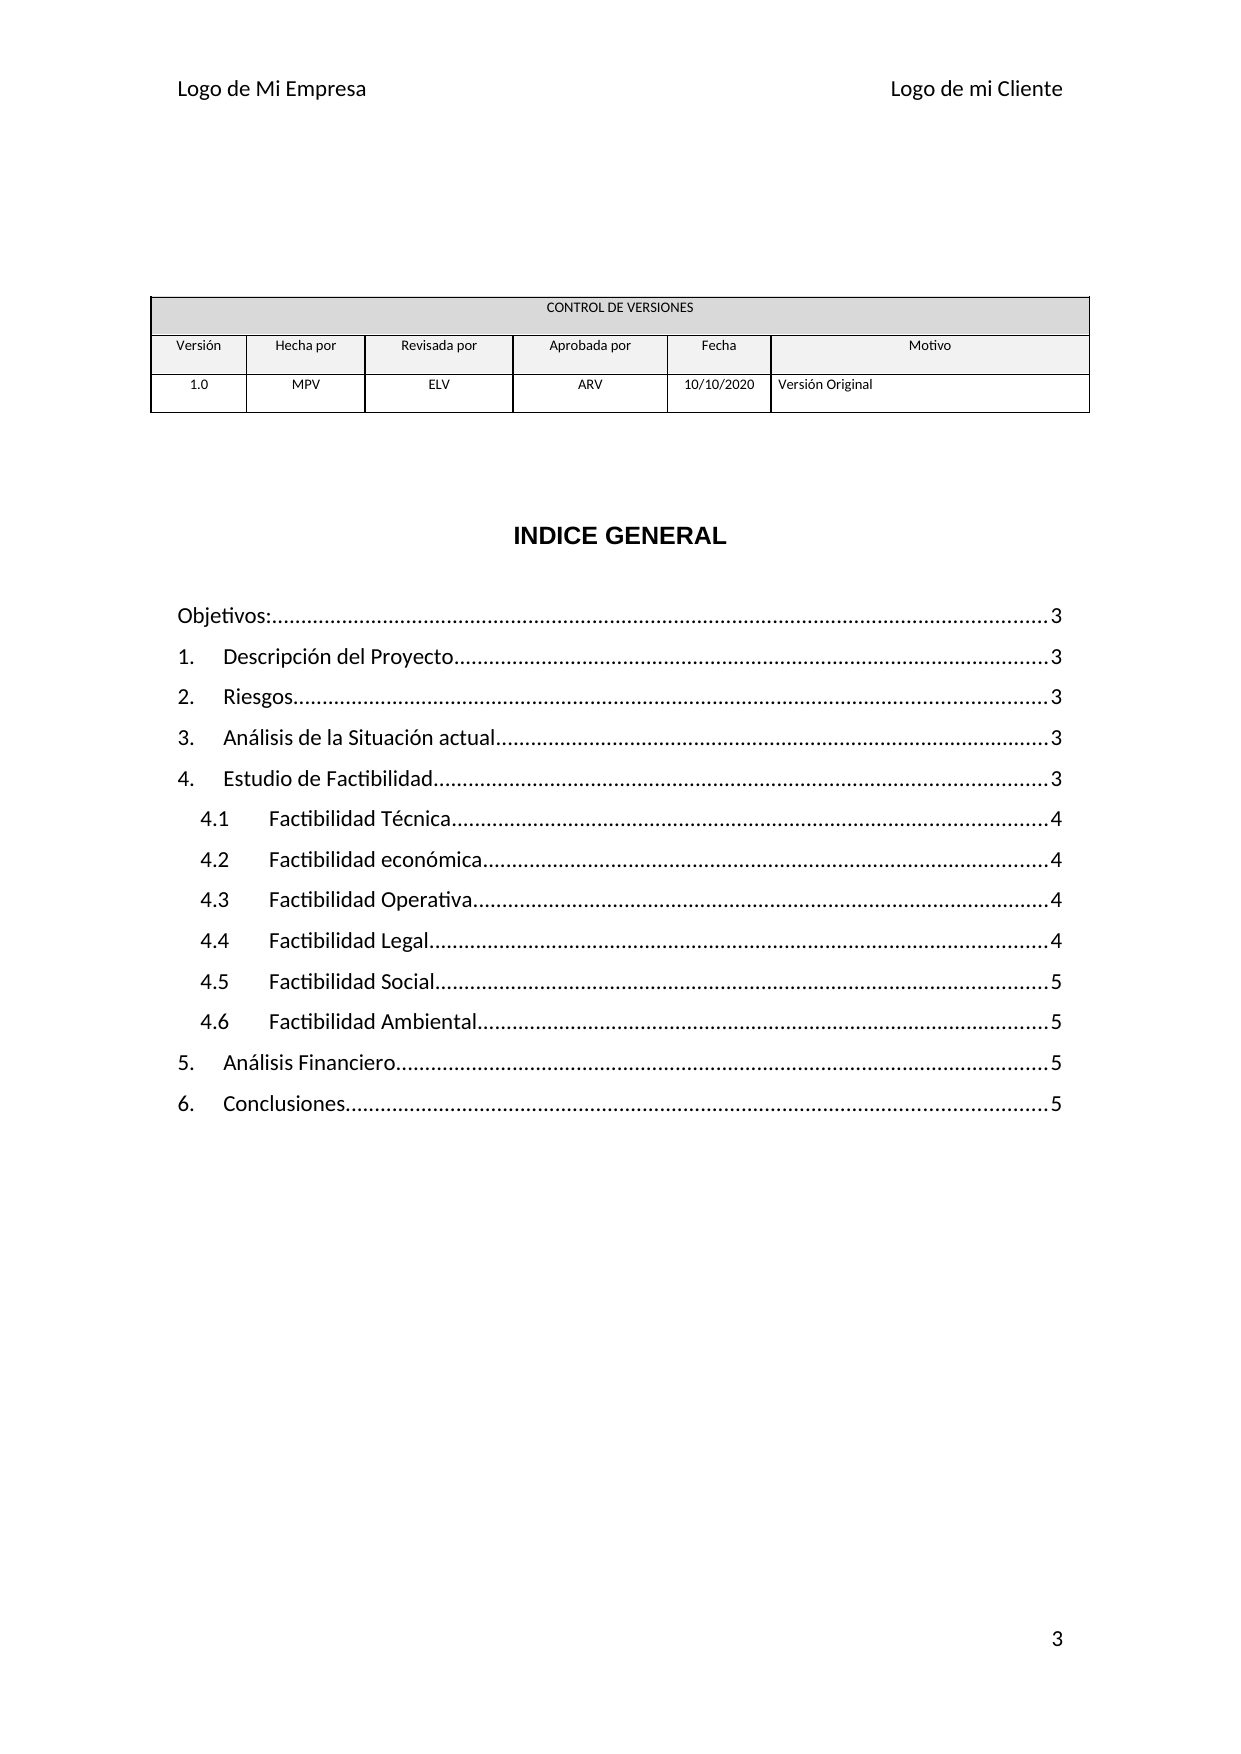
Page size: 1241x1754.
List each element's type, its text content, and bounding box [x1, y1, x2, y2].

table_cell 1.0 [152, 375, 246, 412]
table_cell 10/10/2020 [668, 375, 770, 412]
table_header CONTROL DE VERSIONES [152, 298, 1089, 334]
table_cell Fecha [668, 336, 770, 373]
table_cell MPV [247, 375, 364, 412]
subtitle INDICE GENERAL [177, 521, 1063, 549]
table_cell Motivo [772, 336, 1089, 373]
table_cell Versión [152, 336, 246, 373]
table_cell Versión Original [772, 375, 1089, 412]
table_cell Hecha por [247, 336, 364, 373]
table_cell Aprobada por [514, 336, 667, 373]
table_cell ARV [514, 375, 667, 412]
table_cell ELV [366, 375, 512, 412]
table_cell Revisada por [366, 336, 512, 373]
